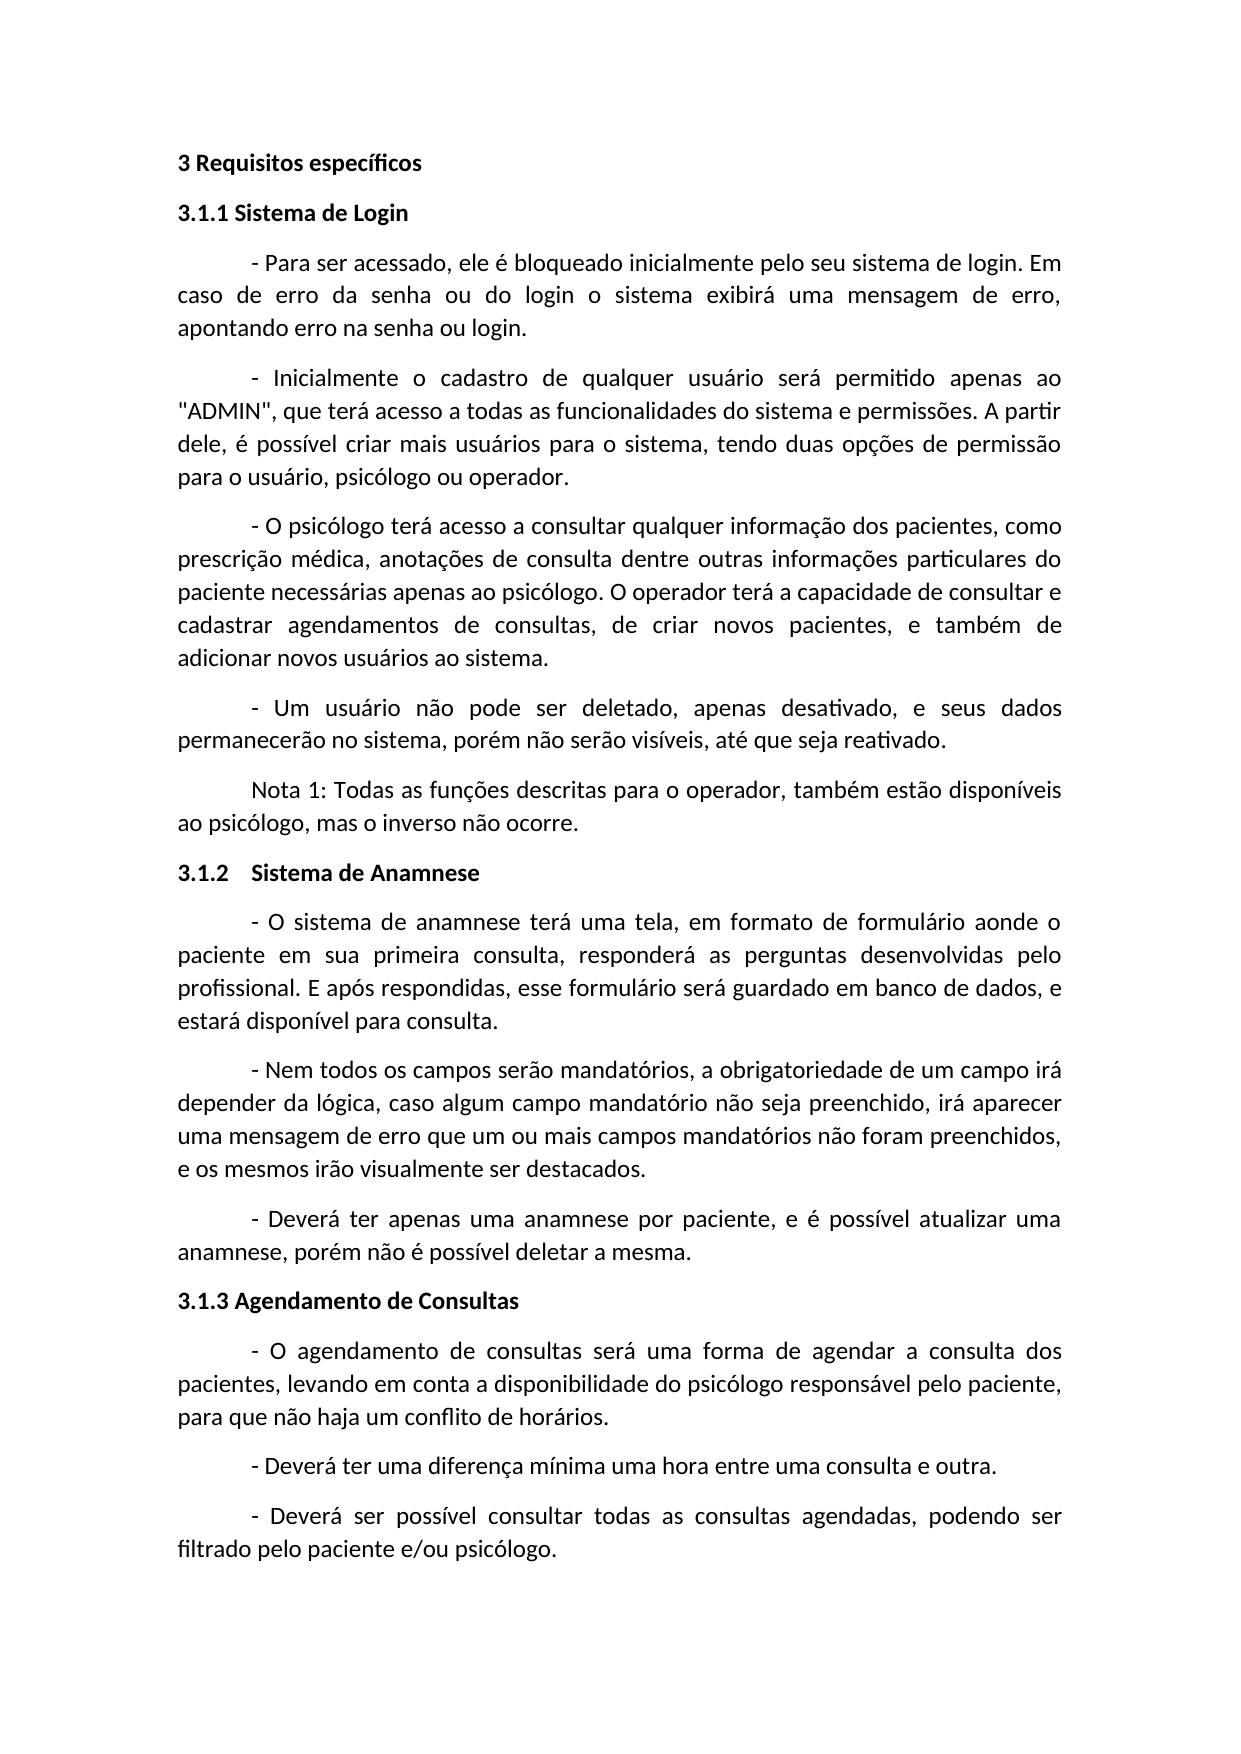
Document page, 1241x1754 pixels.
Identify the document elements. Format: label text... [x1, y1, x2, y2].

text - Deverá ter uma diferença mínima uma hora entre uma consulta e outra. [177, 1451, 1063, 1481]
text - Um usuário não pode ser deletado, apenas desativado, e seus dados permanecerão no sistema, porém não serão visíveis, até que seja reativado. [177, 692, 1063, 755]
text 3.1.2 Sistema de Anamnese [177, 857, 1063, 887]
text Nota 1: Todas as funções descritas para o operador, também estão disponíveis ao psicólogo, mas o inverso não ocorre. [177, 774, 1063, 838]
text - O sistema de anamnese terá uma tela, em formato de formulário aonde o paciente em sua primeira consulta, responderá as perguntas desenvolvidas pelo profissional. E após respondidas, esse formulário será guardado em banco de dados, e estará disponível para consulta. [177, 906, 1063, 1036]
text - Nem todos os campos serão mandatórios, a obrigatoriedade de um campo irá depender da lógica, caso algum campo mandatório não seja preenchido, irá aparecer uma mensagem de erro que um ou mais campos mandatórios não foram preenchidos, e os mesmos irão visualmente ser destacados. [177, 1055, 1063, 1184]
text - Deverá ter apenas uma anamnese por paciente, e é possível atualizar uma anamnese, porém não é possível deletar a mesma. [177, 1203, 1063, 1266]
text 3.1.1 Sistema de Login [177, 197, 1063, 228]
text - Inicialmente o cadastro de qualquer usuário será permitido apenas ao "ADMIN", que terá acesso a todas as funcionalidades do sistema e permissões. A partir dele, é possível criar mais usuários para o sistema, tendo duas opções de permissão para o usuário, psicólogo ou operador. [177, 362, 1063, 491]
text - O agendamento de consultas será uma forma de agendar a consulta dos pacientes, levando em conta a disponibilidade do psicólogo responsável pelo paciente, para que não haja um conflito de horários. [177, 1335, 1063, 1431]
text - Para ser acessado, ele é bloqueado inicialmente pelo seu sistema de login. Em caso de erro da senha ou do login o sistema exibirá uma mensagem de erro, apontando erro na senha ou login. [177, 247, 1063, 343]
text - O psicólogo terá acesso a consultar qualquer informação dos pacientes, como prescrição médica, anotações de consulta dentre outras informações particulares do paciente necessárias apenas ao psicólogo. O operador terá a capacidade de consultar e cadastrar agendamentos de consultas, de criar novos pacientes, e também de adicionar novos usuários ao sistema. [177, 511, 1063, 673]
text - Deverá ser possível consultar todas as consultas agendadas, podendo ser filtrado pelo paciente e/ou psicólogo. [177, 1500, 1063, 1563]
text 3.1.3 Agendamento de Consultas [177, 1286, 1063, 1316]
text 3 Requisitos específicos [177, 148, 1063, 178]
